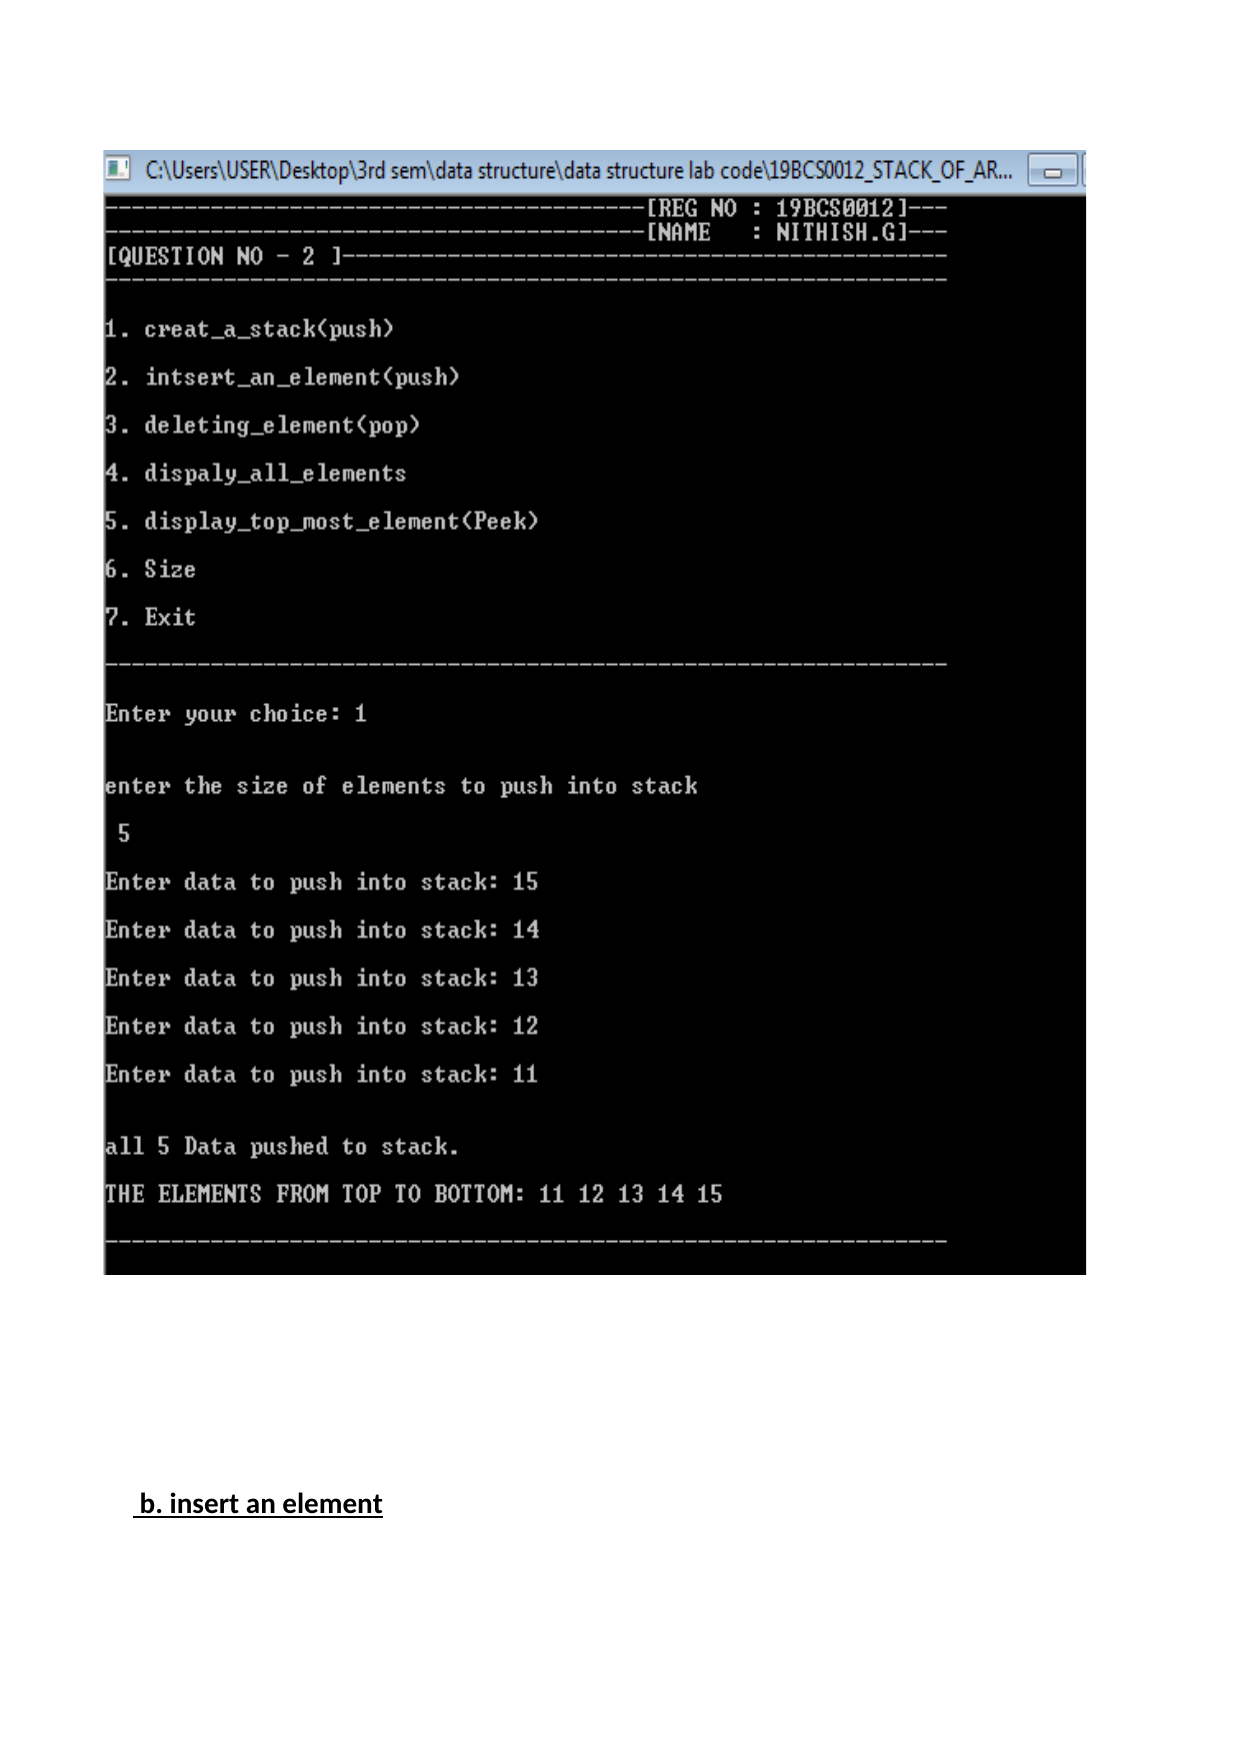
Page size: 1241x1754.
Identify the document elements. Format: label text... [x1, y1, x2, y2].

text b. insert an element [133, 1485, 1107, 1521]
picture [103, 150, 1087, 1275]
